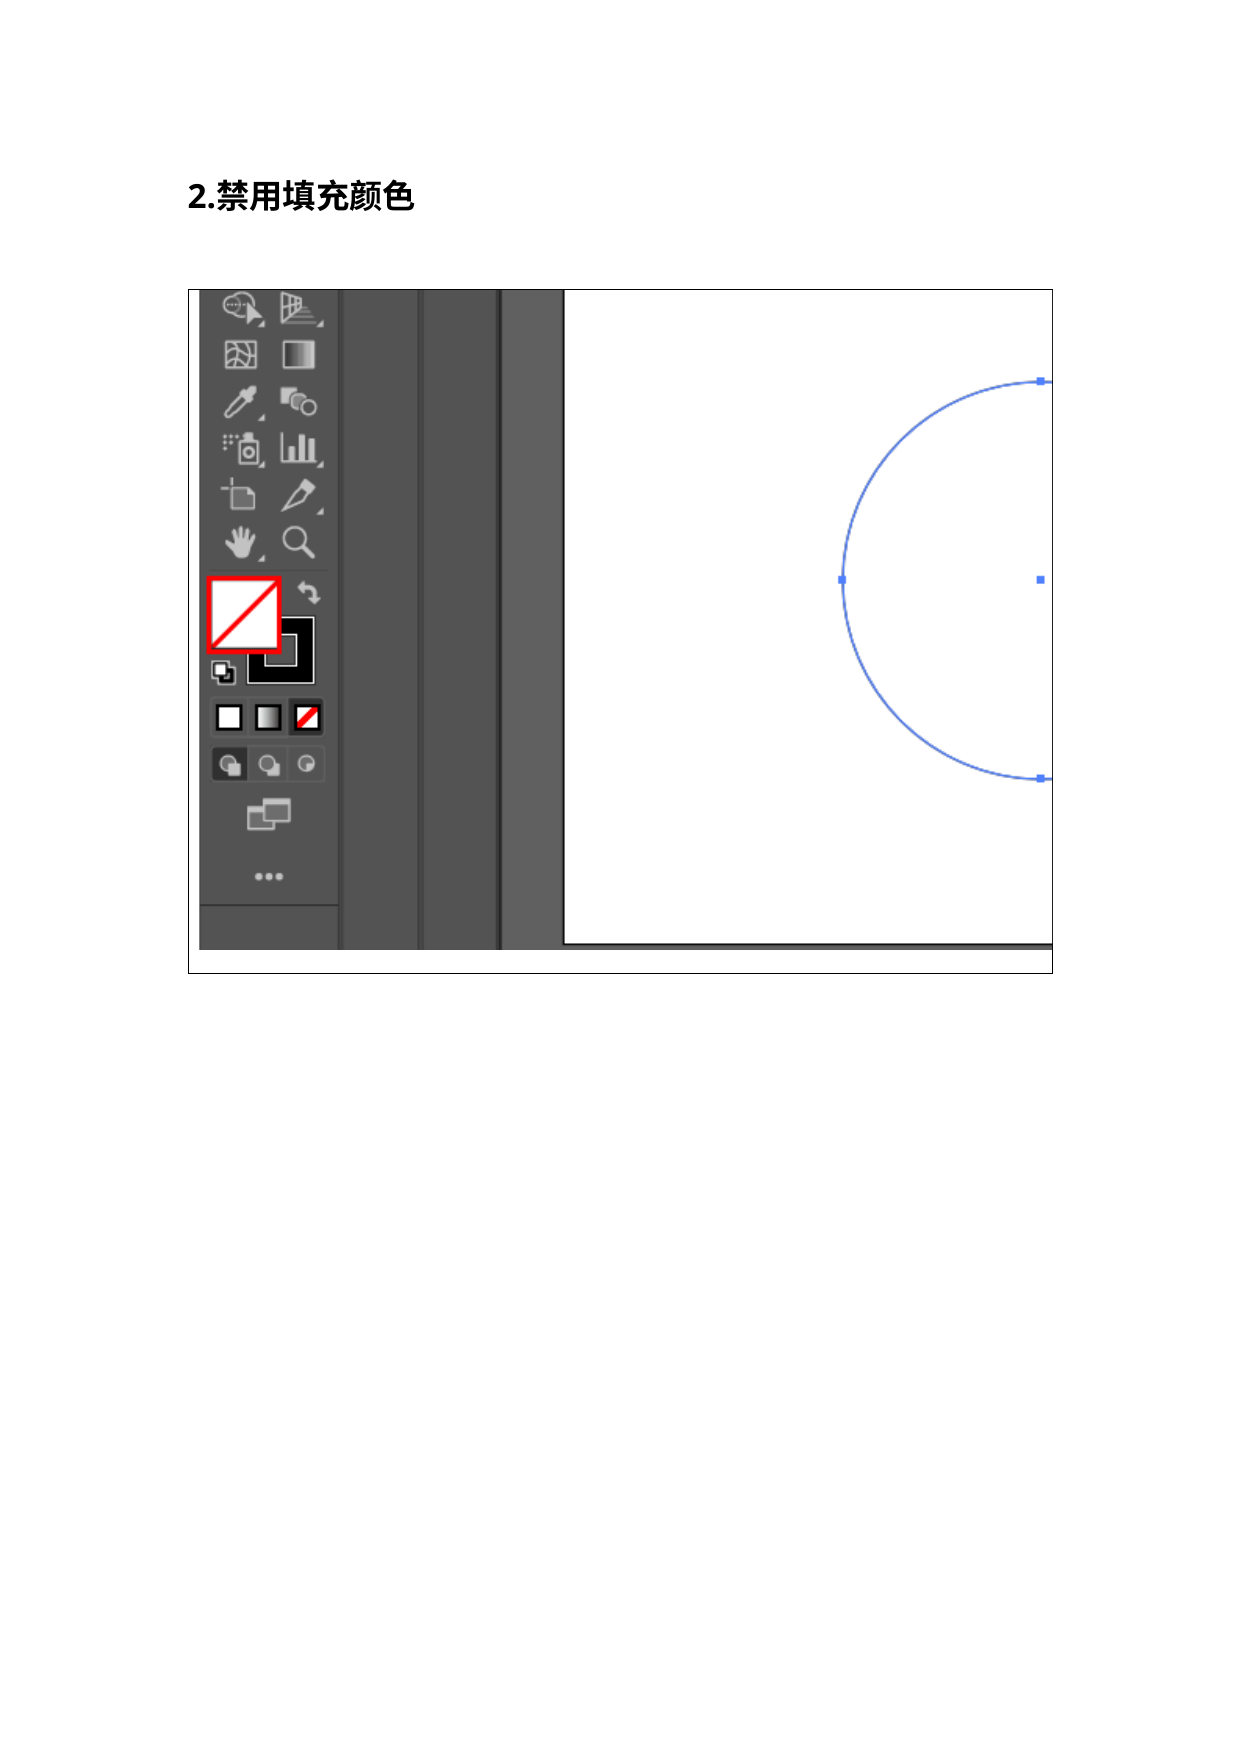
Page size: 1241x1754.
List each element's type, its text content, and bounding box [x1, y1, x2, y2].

subtitle 2.禁用填充颜色 [187, 162, 1053, 227]
table_header [189, 290, 1052, 973]
picture [199, 290, 1053, 950]
